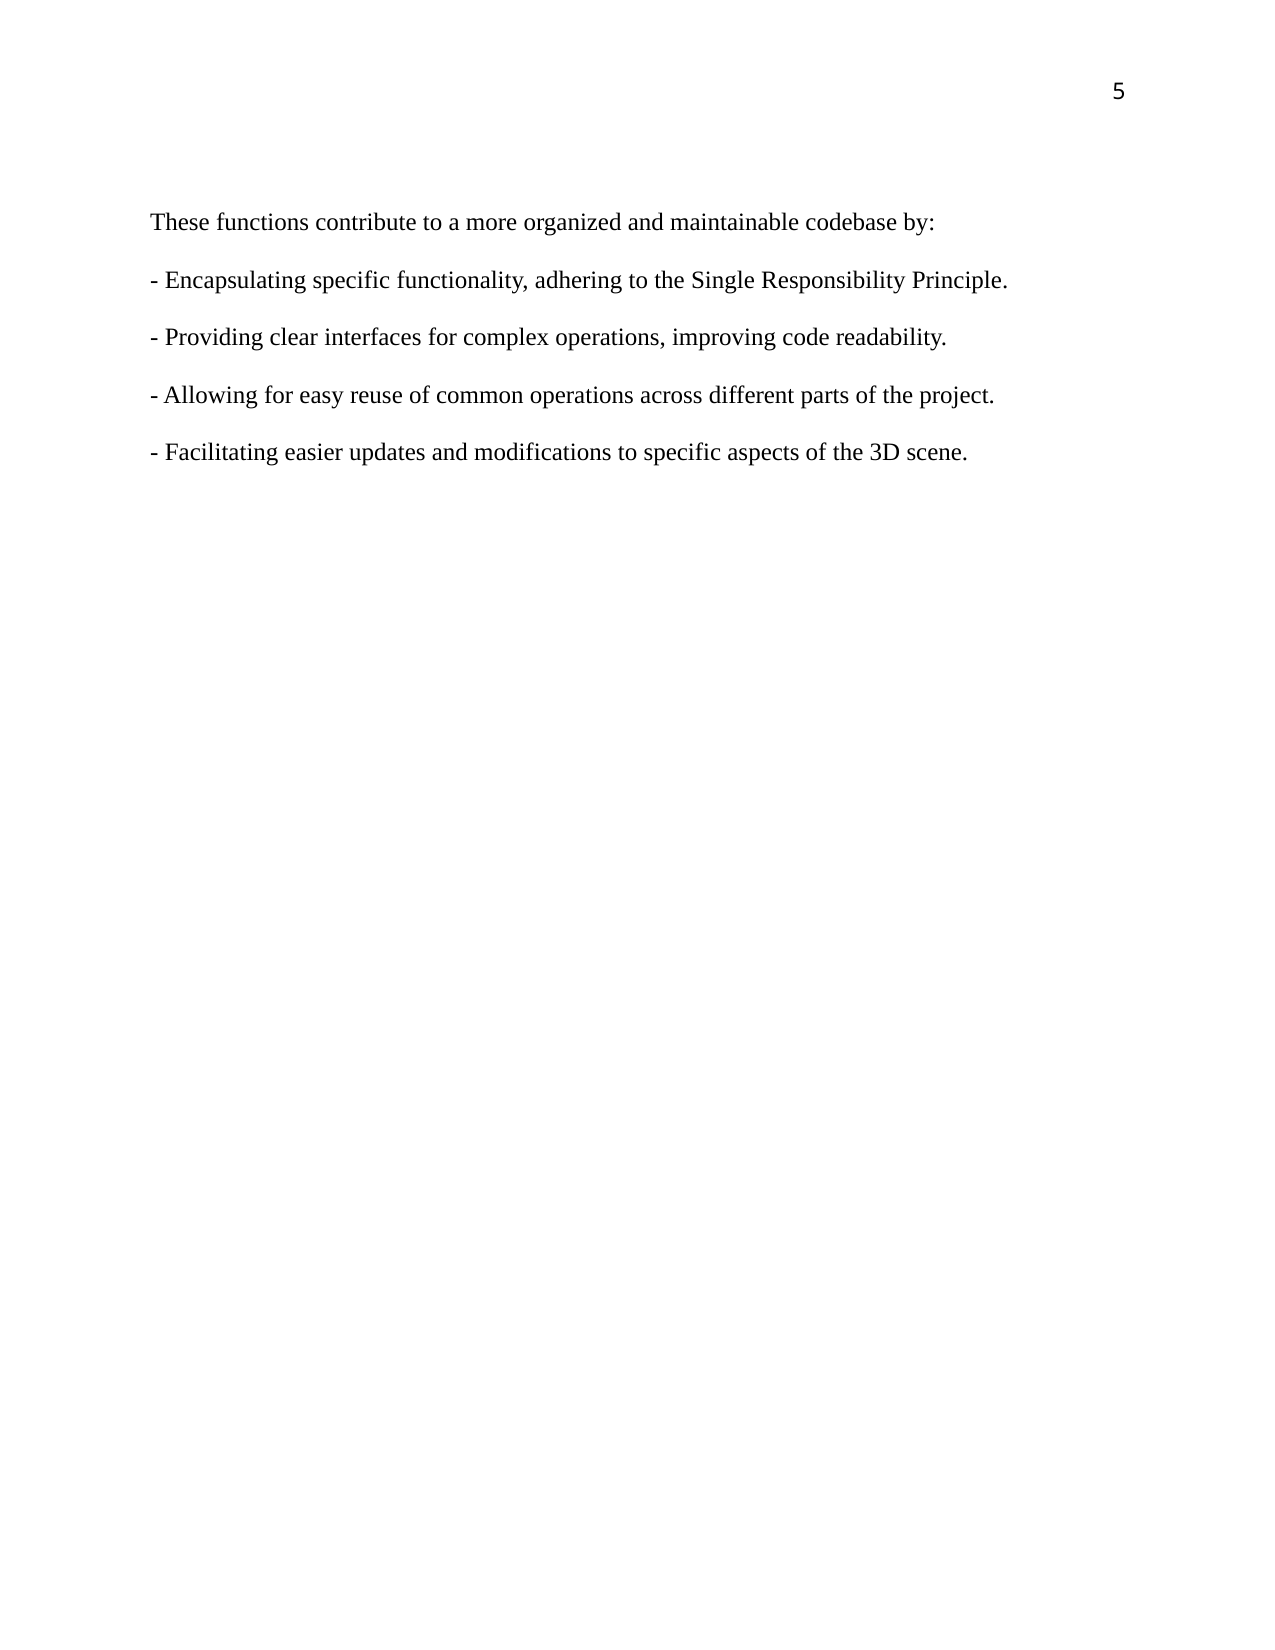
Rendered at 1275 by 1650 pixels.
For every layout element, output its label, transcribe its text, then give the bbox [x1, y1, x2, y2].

text These functions contribute to a more organized and maintainable codebase by: [150, 207, 1125, 236]
text - Allowing for easy reuse of common operations across different parts of the project. [150, 380, 1125, 409]
text - Providing clear interfaces for complex operations, improving code readability. [150, 322, 1125, 351]
text - Facilitating easier updates and modifications to specific aspects of the 3D scene. [150, 437, 1125, 466]
text - Encapsulating specific functionality, adhering to the Single Responsibility Principle. [150, 265, 1125, 294]
